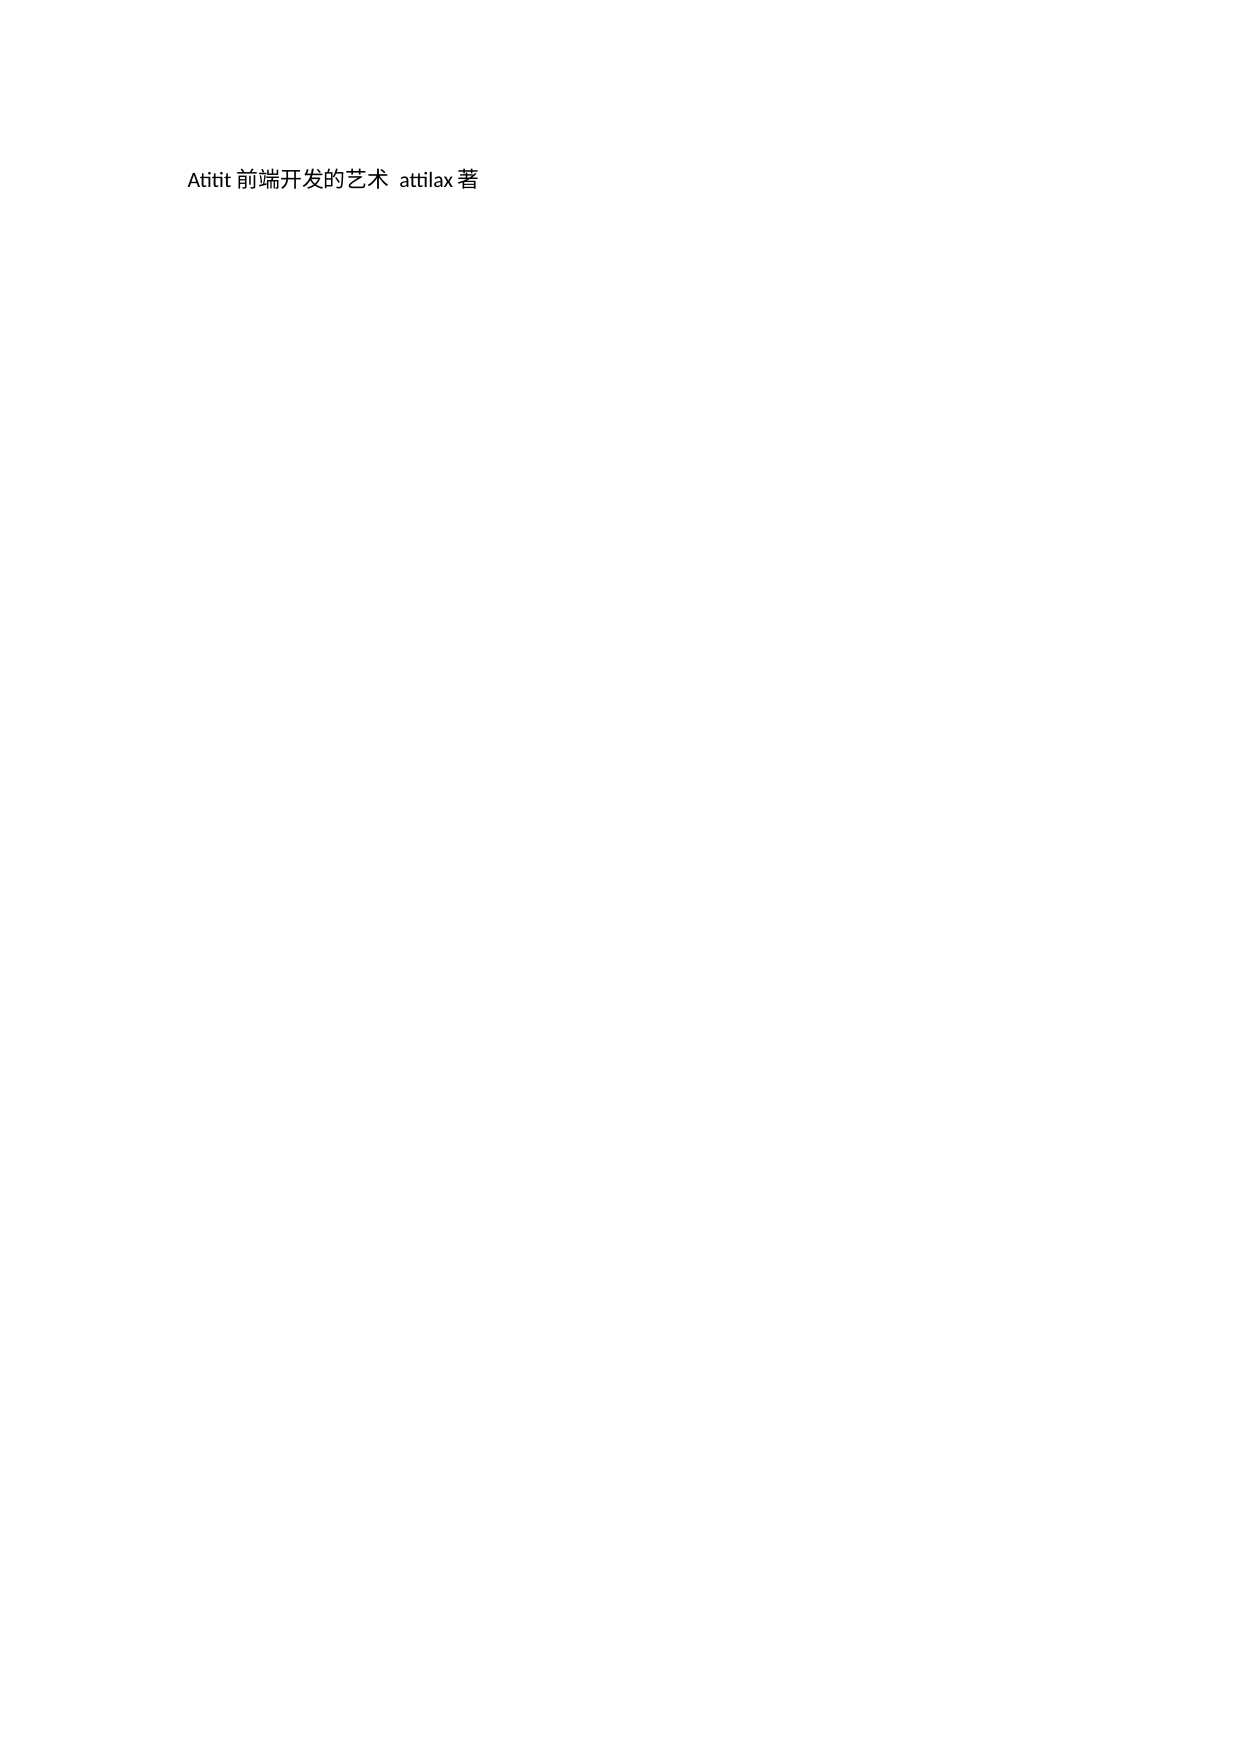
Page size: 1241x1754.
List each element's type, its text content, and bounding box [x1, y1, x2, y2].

text Atitit 前端开发的艺术 attilax著 [187, 162, 1053, 194]
